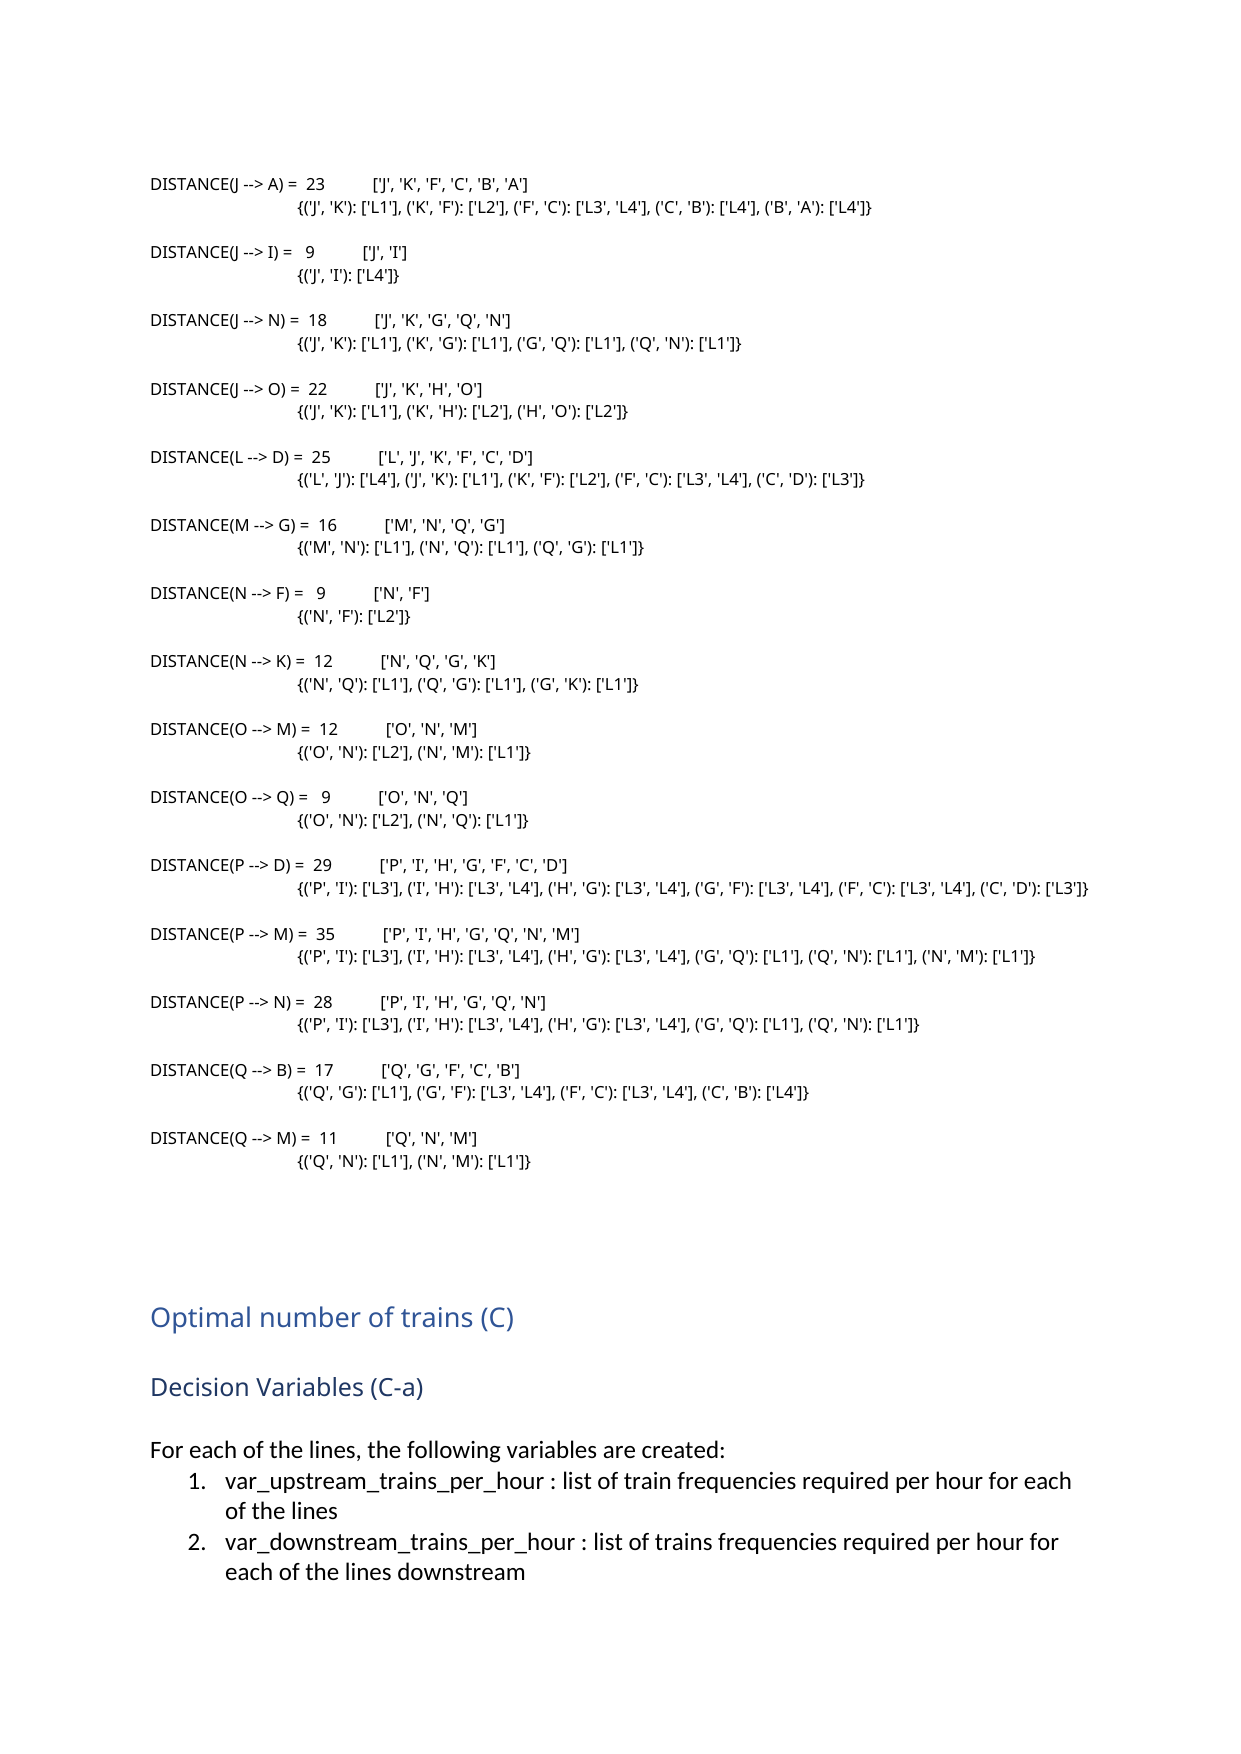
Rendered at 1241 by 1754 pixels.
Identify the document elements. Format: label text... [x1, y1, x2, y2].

list var_downstream_trains_per_hour : list of trains frequencies required per hour for each of the lines downstream [187, 1526, 1090, 1587]
text DISTANCE(Q --> B) = 17 ['Q', 'G', 'F', 'C', 'B'] [150, 1058, 1090, 1081]
text {('P', 'I'): ['L3'], ('I', 'H'): ['L3', 'L4'], ('H', 'G'): ['L3', 'L4'], ('G', 'Q'): ['L1'], ('Q', 'N'): ['L1'], ('N', 'M'): ['L1']} [150, 945, 1090, 967]
text {('J', 'K'): ['L1'], ('K', 'H'): ['L2'], ('H', 'O'): ['L2']} [150, 400, 1090, 422]
text {('P', 'I'): ['L3'], ('I', 'H'): ['L3', 'L4'], ('H', 'G'): ['L3', 'L4'], ('G', 'F'): ['L3', 'L4'], ('F', 'C'): ['L3', 'L4'], ('C', 'D'): ['L3']} [150, 877, 1090, 899]
text {('J', 'K'): ['L1'], ('K', 'G'): ['L1'], ('G', 'Q'): ['L1'], ('Q', 'N'): ['L1']} [150, 332, 1090, 354]
text DISTANCE(P --> M) = 35 ['P', 'I', 'H', 'G', 'Q', 'N', 'M'] [150, 922, 1090, 945]
text DISTANCE(O --> Q) = 9 ['O', 'N', 'Q'] [150, 786, 1090, 808]
text {('P', 'I'): ['L3'], ('I', 'H'): ['L3', 'L4'], ('H', 'G'): ['L3', 'L4'], ('G', 'Q'): ['L1'], ('Q', 'N'): ['L1']} [150, 1013, 1090, 1036]
text DISTANCE(J --> O) = 22 ['J', 'K', 'H', 'O'] [150, 377, 1090, 400]
list var_upstream_trains_per_hour : list of train frequencies required per hour for each of the lines [187, 1465, 1090, 1526]
text {('Q', 'N'): ['L1'], ('N', 'M'): ['L1']} [150, 1149, 1090, 1172]
text {('N', 'Q'): ['L1'], ('Q', 'G'): ['L1'], ('G', 'K'): ['L1']} [150, 672, 1090, 695]
text {('J', 'K'): ['L1'], ('K', 'F'): ['L2'], ('F', 'C'): ['L3', 'L4'], ('C', 'B'): ['L4'], ('B', 'A'): ['L4']} [150, 195, 1090, 218]
text For each of the lines, the following variables are created: [150, 1434, 1090, 1465]
text DISTANCE(Q --> M) = 11 ['Q', 'N', 'M'] [150, 1126, 1090, 1149]
text DISTANCE(N --> K) = 12 ['N', 'Q', 'G', 'K'] [150, 649, 1090, 672]
text DISTANCE(J --> A) = 23 ['J', 'K', 'F', 'C', 'B', 'A'] [150, 173, 1090, 195]
text {('M', 'N'): ['L1'], ('N', 'Q'): ['L1'], ('Q', 'G'): ['L1']} [150, 536, 1090, 559]
text DISTANCE(N --> F) = 9 ['N', 'F'] [150, 581, 1090, 604]
text DISTANCE(P --> N) = 28 ['P', 'I', 'H', 'G', 'Q', 'N'] [150, 990, 1090, 1013]
text {('O', 'N'): ['L2'], ('N', 'M'): ['L1']} [150, 740, 1090, 763]
text DISTANCE(P --> D) = 29 ['P', 'I', 'H', 'G', 'F', 'C', 'D'] [150, 854, 1090, 877]
subtitle Optimal number of trains (C) [150, 1298, 1090, 1335]
subtitle Decision Variables (C-a) [150, 1370, 1090, 1404]
text DISTANCE(M --> G) = 16 ['M', 'N', 'Q', 'G'] [150, 513, 1090, 536]
text {('Q', 'G'): ['L1'], ('G', 'F'): ['L3', 'L4'], ('F', 'C'): ['L3', 'L4'], ('C', 'B'): ['L4']} [150, 1081, 1090, 1104]
text DISTANCE(J --> I) = 9 ['J', 'I'] [150, 241, 1090, 263]
text {('O', 'N'): ['L2'], ('N', 'Q'): ['L1']} [150, 808, 1090, 831]
text {('N', 'F'): ['L2']} [150, 604, 1090, 627]
text {('L', 'J'): ['L4'], ('J', 'K'): ['L1'], ('K', 'F'): ['L2'], ('F', 'C'): ['L3', 'L4'], ('C', 'D'): ['L3']} [150, 468, 1090, 491]
text {('J', 'I'): ['L4']} [150, 263, 1090, 286]
text DISTANCE(J --> N) = 18 ['J', 'K', 'G', 'Q', 'N'] [150, 309, 1090, 332]
text DISTANCE(O --> M) = 12 ['O', 'N', 'M'] [150, 718, 1090, 740]
text DISTANCE(L --> D) = 25 ['L', 'J', 'K', 'F', 'C', 'D'] [150, 445, 1090, 468]
